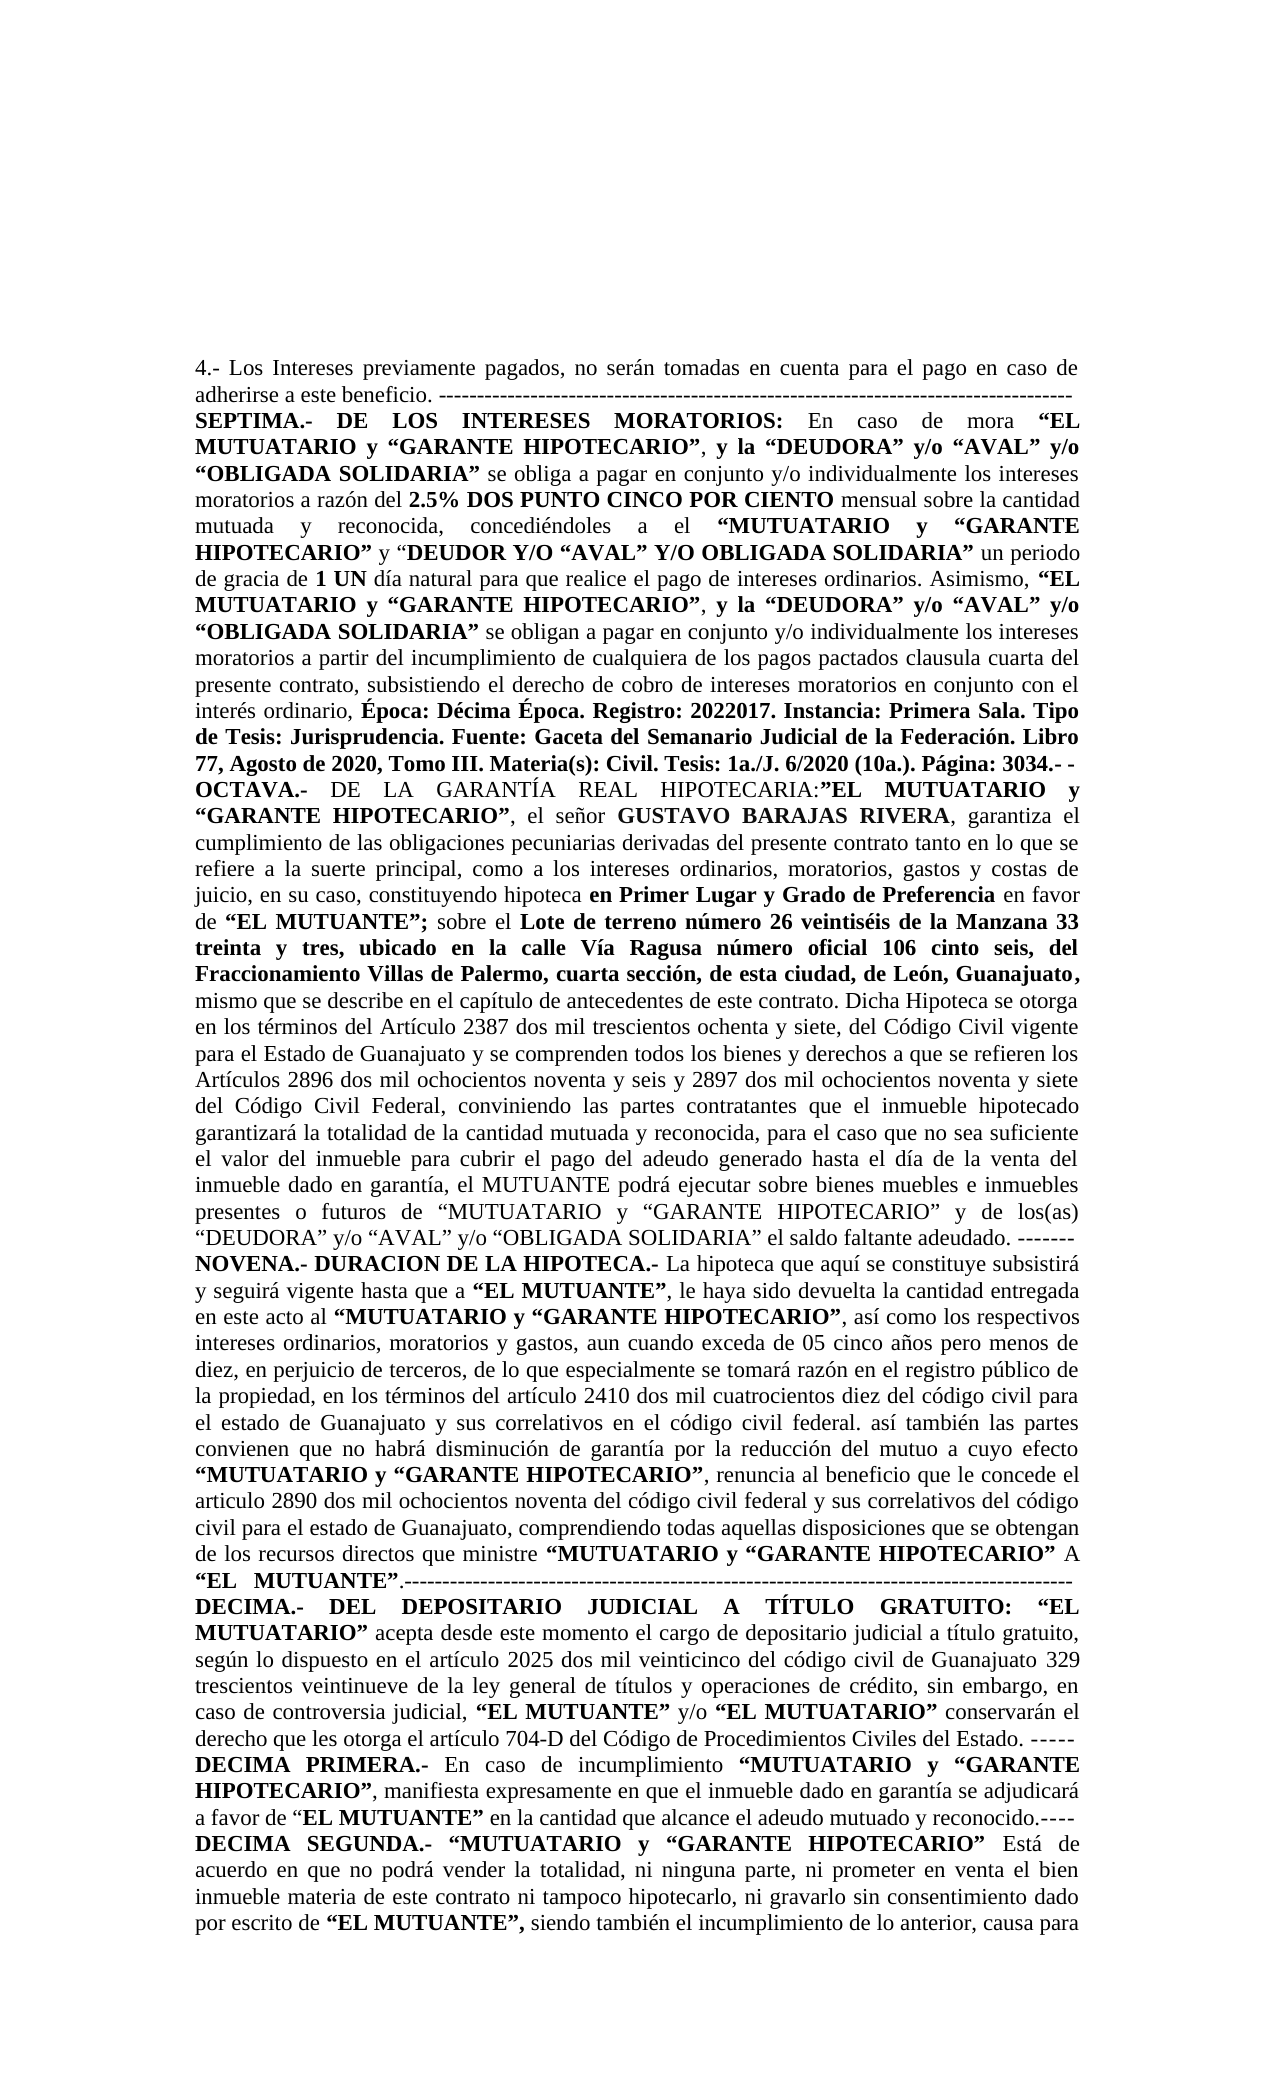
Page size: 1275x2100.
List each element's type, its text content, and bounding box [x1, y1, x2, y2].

text OCTAVA.- DE LA GARANTÍA REAL HIPOTECARIA:”EL MUTUATARIO y “GARANTE HIPOTECARIO”, el señor GUSTAVO BARAJAS RIVERA, garantiza el cumplimiento de las obligaciones pecuniarias derivadas del presente contrato tanto en lo que se refiere a la suerte principal, como a los intereses ordinarios, moratorios, gastos y costas de juicio, en su caso, constituyendo hipoteca en Primer Lugar y Grado de Preferencia en favor de “EL MUTUANTE”; sobre el Lote de terreno número 26 veintiséis de la Manzana 33 treinta y tres, ubicado en la calle Vía Ragusa número oficial 106 cinto seis, del Fraccionamiento Villas de Palermo, cuarta sección, de esta ciudad, de León, Guanajuato, mismo que se describe en el capítulo de antecedentes de este contrato. Dicha Hipoteca se otorga en los términos del Artículo 2387 dos mil trescientos ochenta y siete, del Código Civil vigente para el Estado de Guanajuato y se comprenden todos los bienes y derechos a que se refieren los Artículos 2896 dos mil ochocientos noventa y seis y 2897 dos mil ochocientos noventa y siete del Código Civil Federal, conviniendo las partes contratantes que el inmueble hipotecado garantizará la totalidad de la cantidad mutuada y reconocida, para el caso que no sea suficiente el valor del inmueble para cubrir el pago del adeudo generado hasta el día de la venta del inmueble dado en garantía, el MUTUANTE podrá ejecutar sobre bienes muebles e inmuebles presentes o futuros de “MUTUATARIO y “GARANTE HIPOTECARIO” y de los(as) “DEUDORA” y/o “AVAL” y/o “OBLIGADA SOLIDARIA” el saldo faltante adeudado. [195, 776, 1080, 1250]
text 4.- Los Intereses previamente pagados, no serán tomadas en cuenta para el pago en caso de adherirse a este beneficio. [195, 354, 1080, 407]
text NOVENA.- DURACION DE LA HIPOTECA.- La hipoteca que aquí se constituye subsistirá y seguirá vigente hasta que a “EL MUTUANTE”, le haya sido devuelta la cantidad entregada en este acto al “MUTUATARIO y “GARANTE HIPOTECARIO”, así como los respectivos intereses ordinarios, moratorios y gastos, aun cuando exceda de 05 cinco años pero menos de diez, en perjuicio de terceros, de lo que especialmente se tomará razón en el registro público de la propiedad, en los términos del artículo 2410 dos mil cuatrocientos diez del código civil para el estado de Guanajuato y sus correlativos en el código civil federal. así también las partes convienen que no habrá disminución de garantía por la reducción del mutuo a cuyo efecto “MUTUATARIO y “GARANTE HIPOTECARIO”, renuncia al beneficio que le concede el articulo 2890 dos mil ochocientos noventa del código civil federal y sus correlativos del código civil para el estado de Guanajuato, comprendiendo todas aquellas disposiciones que se obtengan de los recursos directos que ministre “MUTUATARIO y “GARANTE HIPOTECARIO” A “ELYMUTUANTE”. [195, 1250, 1080, 1593]
text DECIMA PRIMERA.- En caso de incumplimiento “MUTUATARIO y “GARANTE HIPOTECARIO”, manifiesta expresamente en que el inmueble dado en garantía se adjudicará a favor de “EL MUTUANTE” en la cantidad que alcance el adeudo mutuado y reconocido. [195, 1751, 1080, 1830]
text DECIMA.- DEL DEPOSITARIO JUDICIAL A TÍTULO GRATUITO: “EL MUTUATARIO” acepta desde este momento el cargo de depositario judicial a título gratuito, según lo dispuesto en el artículo 2025 dos mil veinticinco del código civil de Guanajuato 329 trescientos veintinueve de la ley general de títulos y operaciones de crédito, sin embargo, en caso de controversia judicial, “EL MUTUANTE” y/o “EL MUTUATARIO” conservarán el derecho que les otorga el artículo 704-D del Código de Procedimientos Civiles del Estado. [195, 1593, 1080, 1751]
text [195, 1830, 1080, 1936]
text SEPTIMA.- DE LOS INTERESES MORATORIOS: En caso de mora “EL MUTUATARIO y “GARANTE HIPOTECARIO”, y la “DEUDORA” y/o “AVAL” y/o “OBLIGADA SOLIDARIA” se obliga a pagar en conjunto y/o individualmente los intereses moratorios a razón del 2.5% DOS PUNTO CINCO POR CIENTO mensual sobre la cantidad mutuada y reconocida, concediéndoles a el “MUTUATARIO y “GARANTE HIPOTECARIO” y “DEUDOR Y/O “AVAL” Y/O OBLIGADA SOLIDARIA” un periodo de gracia de 1 UN día natural para que realice el pago de intereses ordinarios. Asimismo, “EL MUTUATARIO y “GARANTE HIPOTECARIO”, y la “DEUDORA” y/o “AVAL” y/o “OBLIGADA SOLIDARIA” se obligan a pagar en conjunto y/o individualmente los intereses moratorios a partir del incumplimiento de cualquiera de los pagos pactados clausula cuarta del presente contrato, subsistiendo el derecho de cobro de intereses moratorios en conjunto con el interés ordinario, Época: Décima Época. Registro: 2022017. Instancia: Primera Sala. Tipo de Tesis: Jurisprudencia. Fuente: Gaceta del Semanario Judicial de la Federación. Libro 77, Agosto de 2020, Tomo III. Materia(s): Civil. Tesis: 1a./J. 6/2020 (10a.). Página: 3034. [195, 407, 1080, 776]
